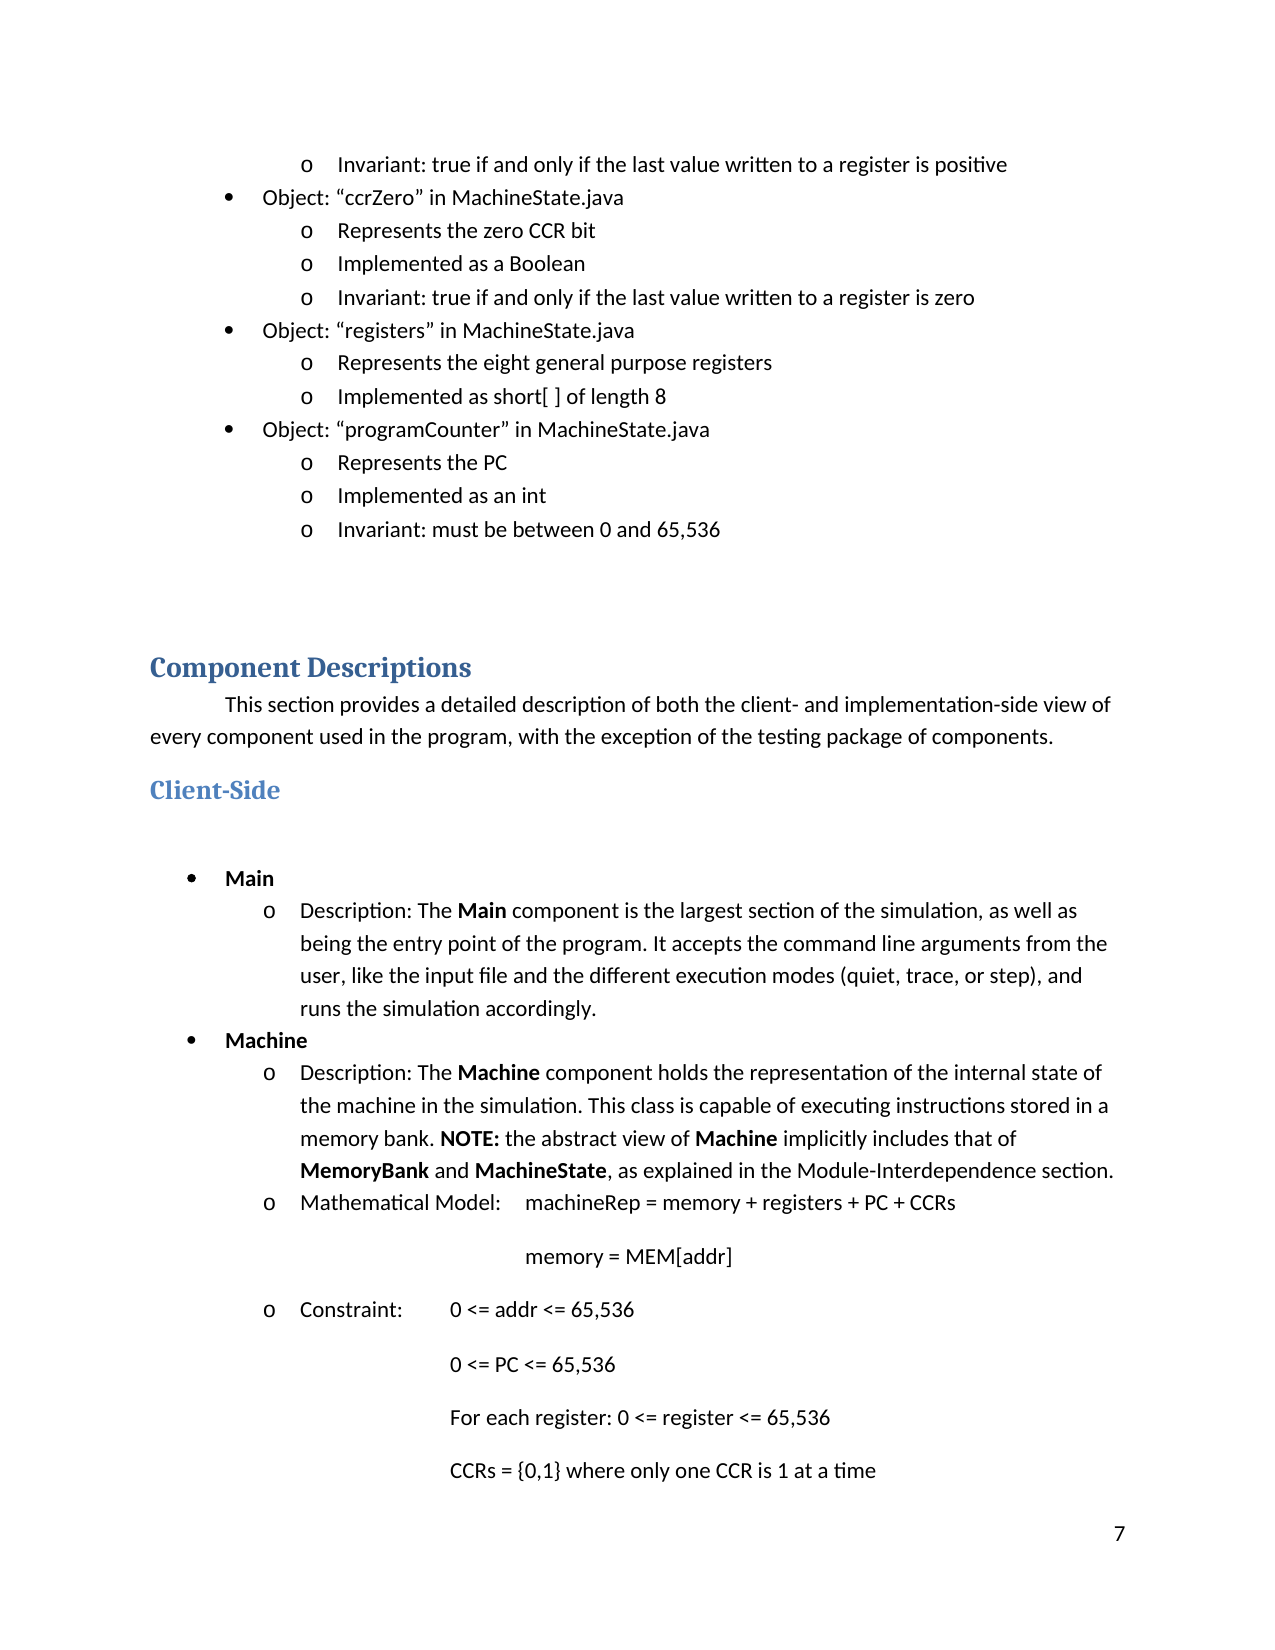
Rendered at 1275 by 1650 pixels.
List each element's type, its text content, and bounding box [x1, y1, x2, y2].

list Description: The Main component is the largest section of the simulation, as well as being the entry point of the program. It accepts the command line arguments from the user, like the input file and the different execution modes (quiet, trace, or step), and runs the simulation accordingly. [262, 896, 1125, 1022]
list Description: The Machine component holds the representation of the internal state of the machine in the simulation. This class is capable of executing instructions stored in a memory bank. NOTE: the abstract view of Machine implicitly includes that of MemoryBank and MachineState, as explained in the Module-Interdependence section. [262, 1058, 1125, 1184]
text memory = MEM[addr] [525, 1242, 1125, 1271]
list Invariant: true if and only if the last value written to a register is positive [300, 150, 1125, 179]
list Mathematical Model: machineRep = memory + registers + PC + CCRs [262, 1188, 1125, 1217]
list Machine [187, 1026, 1125, 1054]
list Implemented as an int [300, 481, 1125, 511]
text For each register: 0 <= register <= 65,536 [450, 1403, 1125, 1431]
list Represents the PC [300, 448, 1125, 477]
text This section provides a detailed description of both the client- and implementation-side view of every component used in the program, with the exception of the testing package of components. [150, 690, 1125, 750]
list Constraint: 0 <= addr <= 65,536 [262, 1296, 1125, 1325]
list Implemented as short[ ] of length 8 [300, 382, 1125, 411]
text 0 <= PC <= 65,536 [450, 1350, 1125, 1378]
list Object: “registers” in MachineState.java [225, 316, 1125, 344]
list Object: “ccrZero” in MachineState.java [225, 183, 1125, 212]
subtitle Component Descriptions [150, 651, 1125, 685]
list Invariant: must be between 0 and 65,536 [300, 515, 1125, 544]
list Main [187, 864, 1125, 892]
list Represents the eight general purpose registers [300, 348, 1125, 378]
list Object: “programCounter” in MachineState.java [225, 416, 1125, 444]
text CCRs = {0,1} where only one CCR is 1 at a time [450, 1456, 1125, 1484]
list Represents the zero CCR bit [300, 216, 1125, 245]
subtitle Client-Side [150, 775, 1125, 806]
list Implemented as a Boolean [300, 249, 1125, 278]
list Invariant: true if and only if the last value written to a register is zero [300, 283, 1125, 312]
